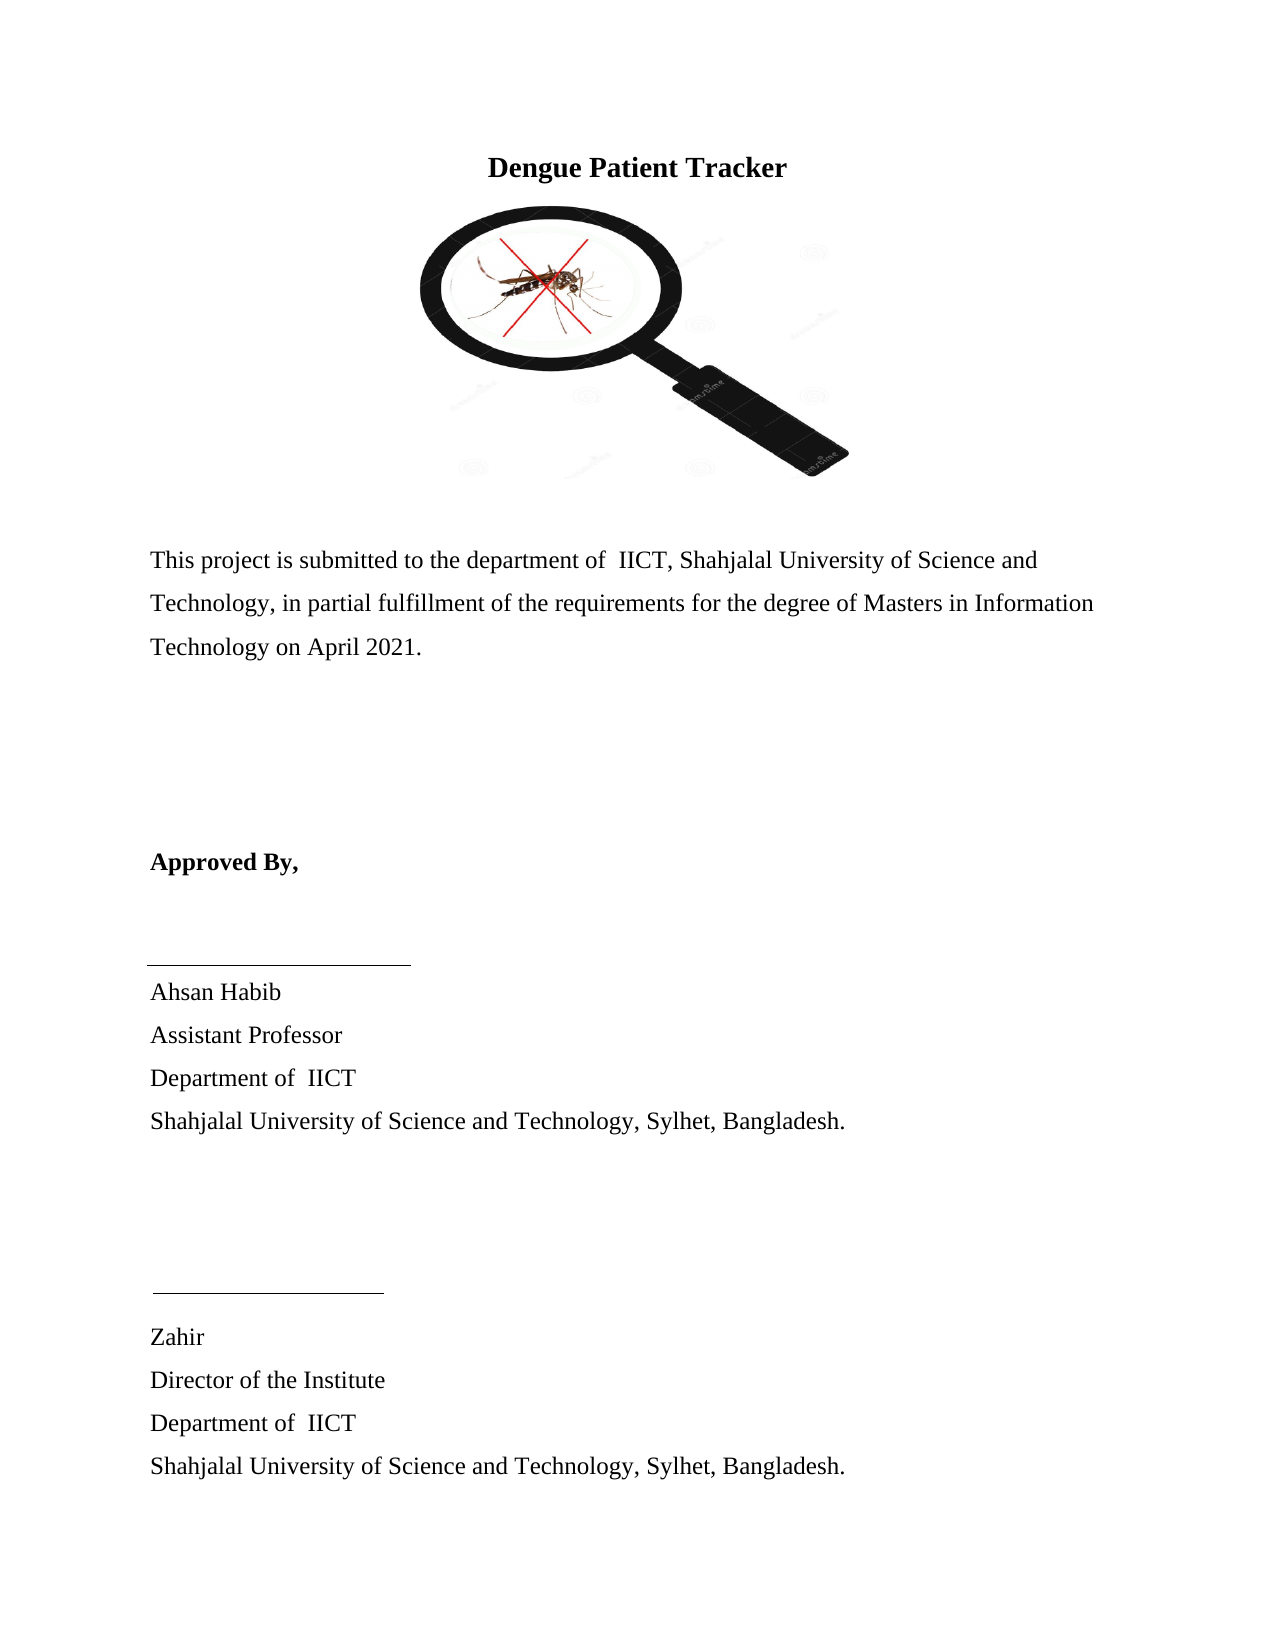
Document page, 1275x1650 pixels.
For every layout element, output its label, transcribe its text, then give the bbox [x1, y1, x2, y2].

text Department of IICT [150, 1063, 1125, 1092]
text Director of the Institute [150, 1365, 1125, 1393]
text Assistant Professor [150, 1020, 1125, 1048]
text This project is submitted to the department of IICT, Shahjalal University of Science and Technology, in partial fulfillment of the requirements for the degree of Masters in Information Technology on April 2021. [150, 545, 1125, 660]
text Shahjalal University of Science and Technology, Sylhet, Bangladesh. [150, 1106, 1125, 1135]
text Approved By, [150, 847, 1125, 876]
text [150, 1451, 1125, 1480]
text Ahsan Habib [150, 977, 1125, 1005]
picture [403, 202, 852, 479]
text Department of IICT [150, 1408, 1125, 1437]
text Dengue Patient Tracker [150, 150, 1125, 183]
text Zahir [150, 1322, 1125, 1350]
